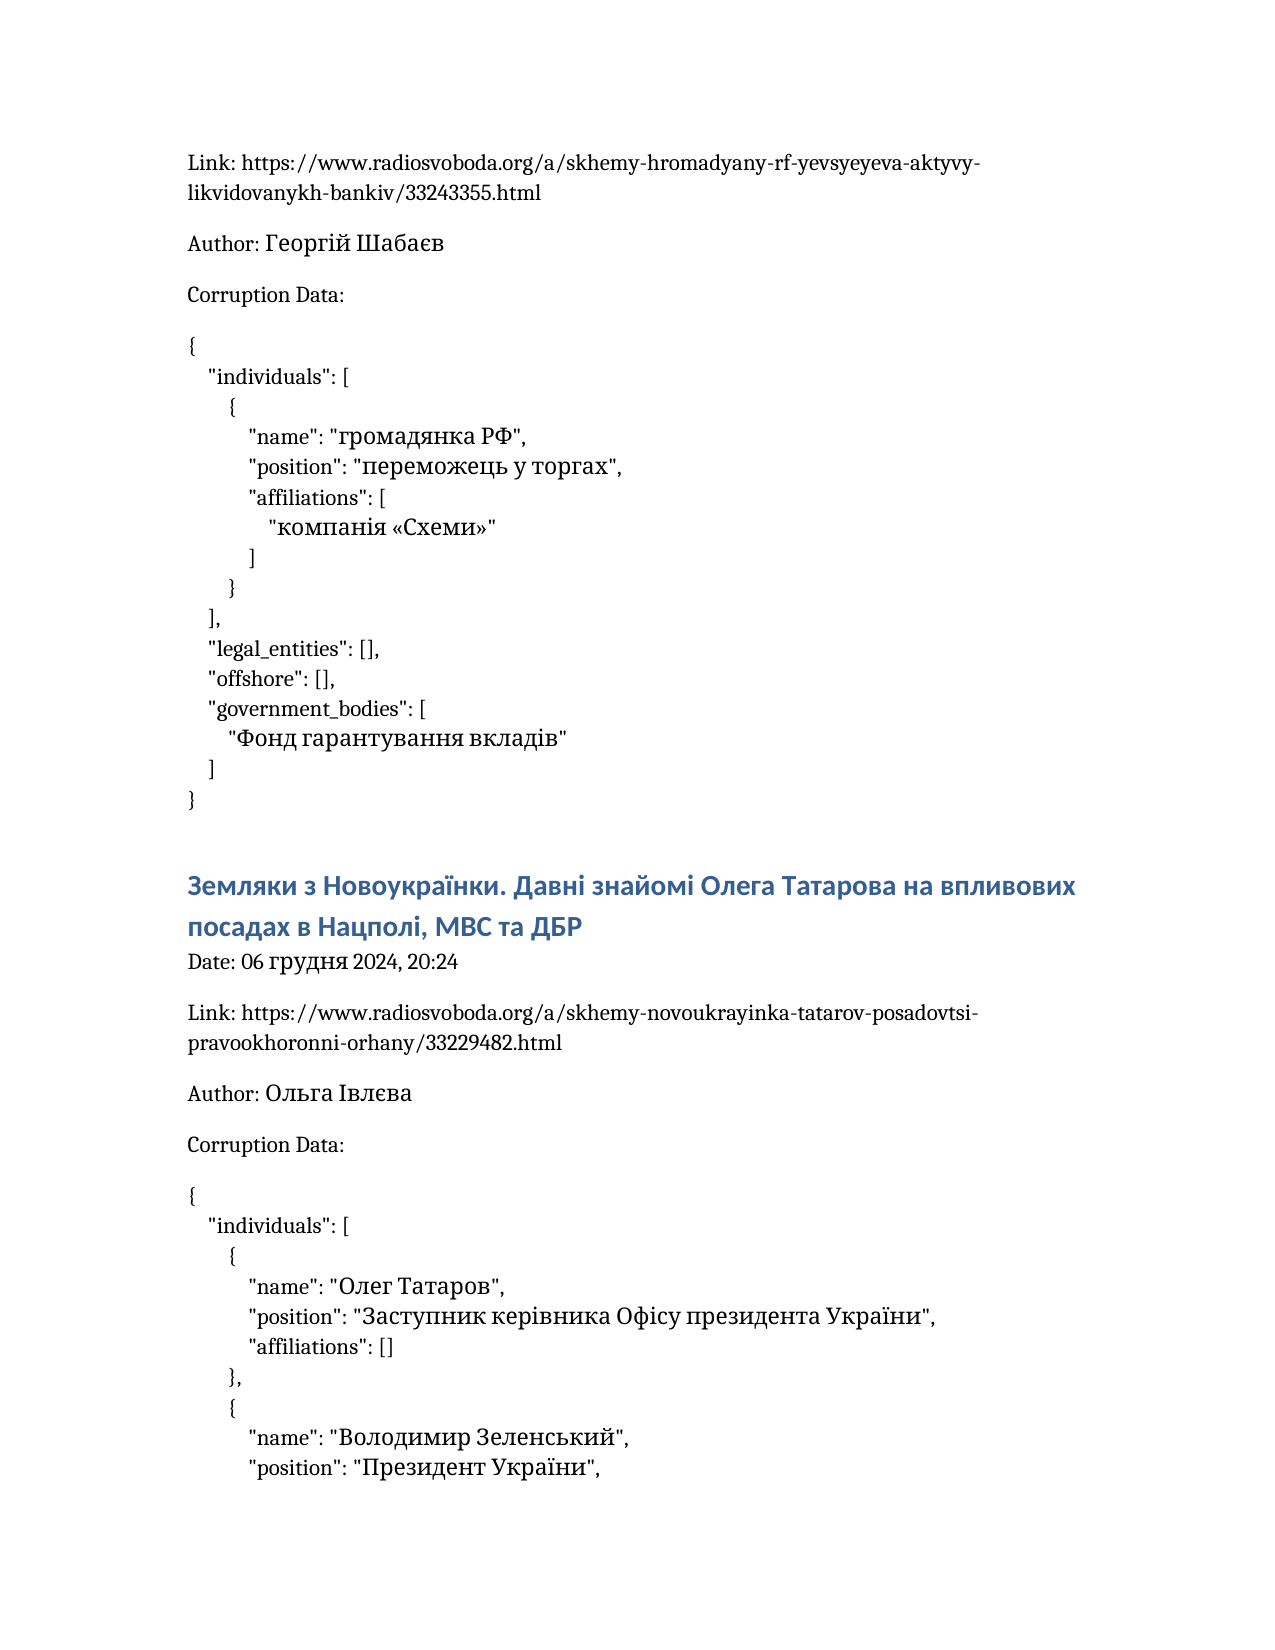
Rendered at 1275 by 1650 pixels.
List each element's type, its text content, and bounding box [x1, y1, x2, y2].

text Corruption Data: [187, 282, 1087, 309]
text Link: https://www.radiosvoboda.org/a/skhemy-hromadyany-rf-yevsyeyeva-aktyvy-likvidovanykh-bankiv/33243355.html [187, 150, 1087, 207]
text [187, 1183, 1087, 1481]
subtitle Земляки з Новоукраїнки. Давні знайомі Олега Татарова на впливових посадах в Нацполі, МВС та ДБР [187, 867, 1087, 943]
text Link: https://www.radiosvoboda.org/a/skhemy-novoukrayinka-tatarov-posadovtsi-pravookhoronni-orhany/33229482.html [187, 999, 1087, 1056]
text Author: Георгій Шабаєв [187, 231, 1087, 258]
text Corruption Data: [187, 1132, 1087, 1158]
text { "individuals": [ { "name": "громадянка РФ", "position": "переможець у торгах", "affiliations": [ "компанія «Схеми»" ] } ], "legal_entities": [], "offshore": [], "government_bodies": [ "Фонд гарантування вкладів" ] } [187, 333, 1087, 813]
text Author: Ольга Івлєва [187, 1081, 1087, 1107]
text Date: 06 грудня 2024, 20:24 [187, 948, 1087, 975]
